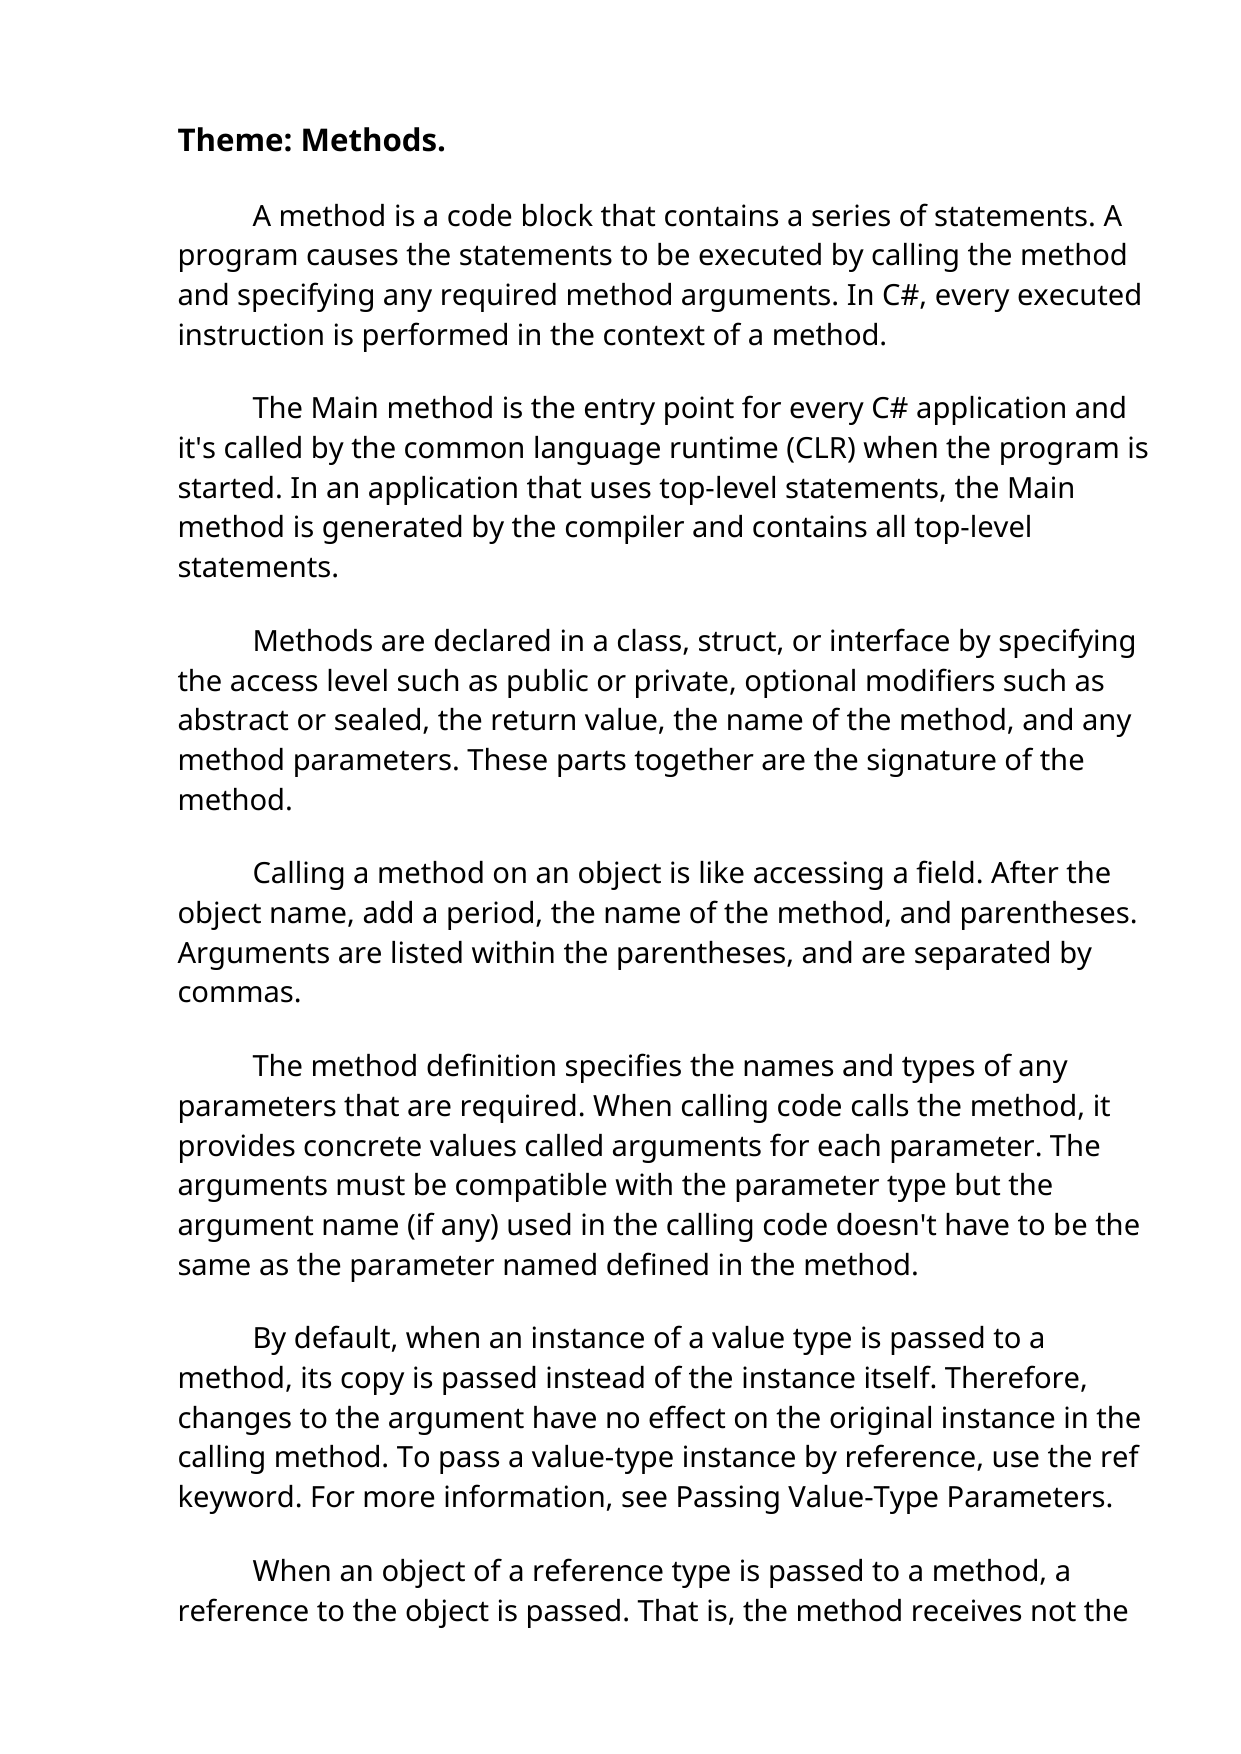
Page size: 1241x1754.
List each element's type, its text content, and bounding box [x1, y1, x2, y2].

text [177, 1550, 1152, 1629]
text The Main method is the entry point for every C# application and it's called by the common language runtime (CLR) when the program is started. In an application that uses top-level statements, the Main method is generated by the compiler and contains all top-level statements. [177, 388, 1152, 586]
text Theme: Methods. [177, 118, 1152, 161]
text Calling a method on an object is like accessing a field. After the object name, add a period, the name of the method, and parentheses. Arguments are listed within the parentheses, and are separated by commas. [177, 853, 1152, 1011]
text The method definition specifies the names and types of any parameters that are required. When calling code calls the method, it provides concrete values called arguments for each parameter. The arguments must be compatible with the parameter type but the argument name (if any) used in the calling code doesn't have to be the same as the parameter named defined in the method. [177, 1045, 1152, 1283]
text By default, when an instance of a value type is passed to a method, its copy is passed instead of the instance itself. Therefore, changes to the argument have no effect on the original instance in the calling method. To pass a value-type instance by reference, use the ref keyword. For more information, see Passing Value-Type Parameters. [177, 1318, 1152, 1516]
text A method is a code block that contains a series of statements. A program causes the statements to be executed by calling the method and specifying any required method arguments. In C#, every executed instruction is performed in the context of a method. [177, 195, 1152, 353]
text Methods are declared in a class, struct, or interface by specifying the access level such as public or private, optional modifiers such as abstract or sealed, the return value, the name of the method, and any method parameters. These parts together are the signature of the method. [177, 620, 1152, 818]
